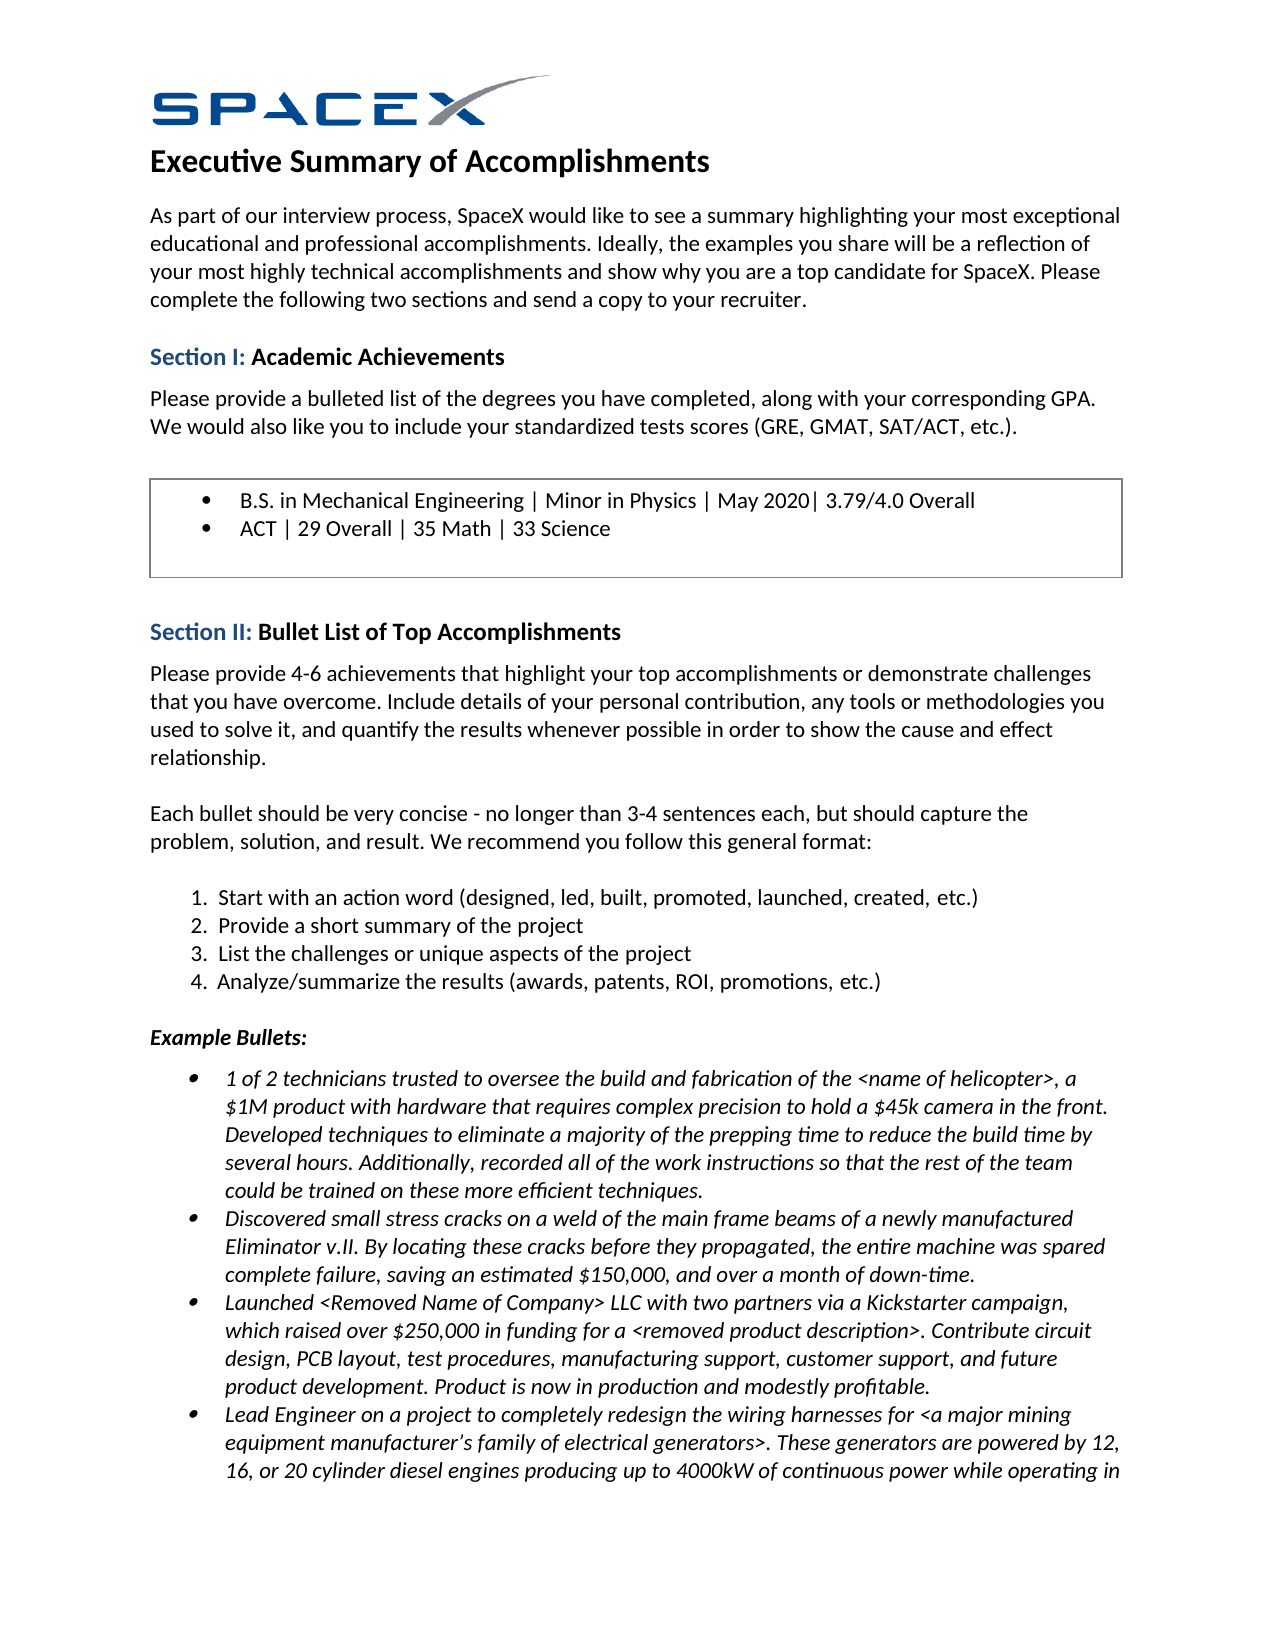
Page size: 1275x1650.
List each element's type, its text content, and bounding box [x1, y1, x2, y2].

list Start with an action word (designed, led, built, promoted, launched, created, etc.) [190, 883, 1125, 911]
text Each bullet should be very concise - no longer than 3-4 sentences each, but should capture the problem, solution, and result. We recommend you follow this general format: [150, 799, 1114, 855]
list Section II: Bullet List of Top Accomplishments [150, 616, 1125, 646]
list Provide a short summary of the project [190, 911, 1125, 939]
picture [150, 75, 560, 130]
list List the challenges or unique aspects of the project [190, 939, 1125, 967]
text Example Bullets: [150, 1023, 1125, 1051]
list Analyze/summarize the results (awards, patents, ROI, promotions, etc.) [190, 967, 1125, 995]
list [187, 1400, 1125, 1484]
list Section I: Academic Achievements [150, 341, 1125, 371]
list Discovered small stress cracks on a weld of the main frame beams of a newly manufactured Eliminator v.II. By locating these cracks before they propagated, the entire machine was spared complete failure, saving an estimated $150,000, and over a month of down-time. [187, 1204, 1125, 1288]
list Please provide a bulleted list of the degrees you have completed, along with your corresponding GPA. We would also like you to include your standardized tests scores (GRE, GMAT, SAT/ACT, etc.). [150, 384, 1125, 440]
list Launched <Removed Name of Company> LLC with two partners via a Kickstarter campaign, which raised over $250,000 in funding for a <removed product description>. Contribute circuit design, PCB layout, test procedures, manufacturing support, customer support, and future product development. Product is now in production and modestly profitable. [187, 1288, 1125, 1400]
text Please provide 4-6 achievements that highlight your top accomplishments or demonstrate challenges that you have overcome. Include details of your personal contribution, any tools or methodologies you used to solve it, and quantify the results whenever possible in order to show the cause and effect relationship. [150, 659, 1114, 771]
text As part of our interview process, SpaceX would like to see a summary highlighting your most exceptional educational and professional accomplishments. Ideally, the examples you share will be a reflection of your most highly technical accomplishments and show why you are a top candidate for SpaceX. Please complete the following two sections and send a copy to your recruiter. [150, 201, 1125, 313]
list 1 of 2 technicians trusted to oversee the build and fabrication of the <name of helicopter>, a $1M product with hardware that requires complex precision to hold a $45k camera in the front. Developed techniques to eliminate a majority of the prepping time to reduce the build time by several hours. Additionally, recorded all of the work instructions so that the rest of the team could be trained on these more efficient techniques. [187, 1064, 1125, 1204]
